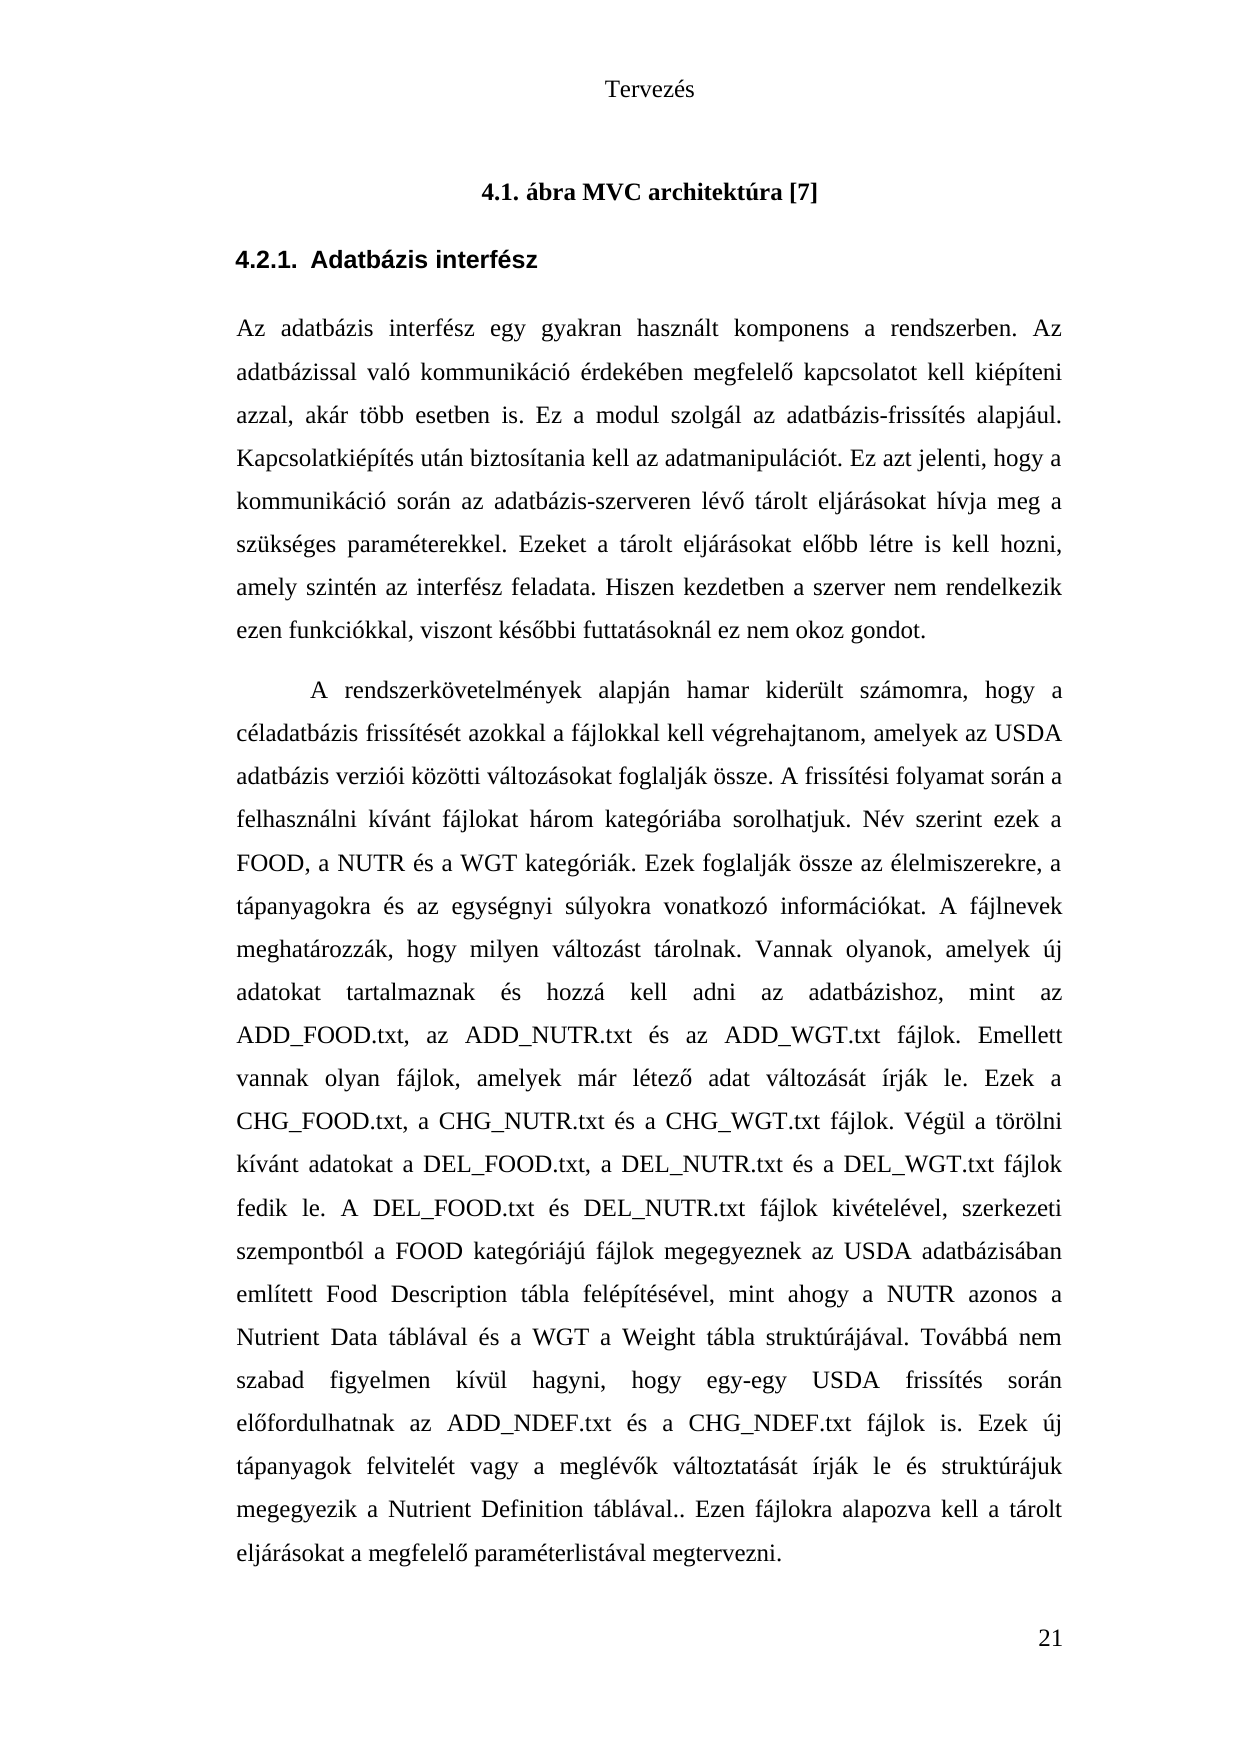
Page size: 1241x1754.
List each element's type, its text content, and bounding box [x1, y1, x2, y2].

text 4.1. ábra MVC architektúra [7] [236, 177, 1063, 206]
text A rendszerkövetelmények alapján hamar kiderült számomra, hogy a céladatbázis frissítését azokkal a fájlokkal kell végrehajtanom, amelyek az USDA adatbázis verziói közötti változásokat foglalják össze. A frissítési folyamat során a felhasználni kívánt fájlokat három kategóriába sorolhatjuk. Név szerint ezek a FOOD, a NUTR és a WGT kategóriák. Ezek foglalják össze az élelmiszerekre, a tápanyagokra és az egységnyi súlyokra vonatkozó információkat. A fájlnevek meghatározzák, hogy milyen változást tárolnak. Vannak olyanok, amelyek új adatokat tartalmaznak és hozzá kell adni az adatbázishoz, mint az ADD_FOOD.txt, az ADD_NUTR.txt és az ADD_WGT.txt fájlok. Emellett vannak olyan fájlok, amelyek már létező adat változását írják le. Ezek a CHG_FOOD.txt, a CHG_NUTR.txt és a CHG_WGT.txt fájlok. Végül a törölni kívánt adatokat a DEL_FOOD.txt, a DEL_NUTR.txt és a DEL_WGT.txt fájlok fedik le. A DEL_FOOD.txt és DEL_NUTR.txt fájlok kivételével, szerkezeti szempontból a FOOD kategóriájú fájlok megegyeznek az USDA adatbázisában említett Food Description tábla felépítésével, mint ahogy a NUTR azonos a Nutrient Data táblával és a WGT a Weight tábla struktúrájával. Továbbá nem szabad figyelmen kívül hagyni, hogy egy-egy USDA frissítés során előfordulhatnak az ADD_NDEF.txt és a CHG_NDEF.txt fájlok is. Ezek új tápanyagok felvitelét vagy a meglévők változtatását írják le és struktúrájuk megegyezik a Nutrient Definition táblával.. Ezen fájlokra alapozva kell a tárolt eljárásokat a megfelelő paraméterlistával megtervezni. [236, 675, 1063, 1566]
subtitle Adatbázis interfész [235, 245, 1063, 274]
text Az adatbázis interfész egy gyakran használt komponens a rendszerben. Az adatbázissal való kommunikáció érdekében megfelelő kapcsolatot kell kiépíteni azzal, akár több esetben is. Ez a modul szolgál az adatbázis-frissítés alapjául. Kapcsolatkiépítés után biztosítania kell az adatmanipulációt. Ez azt jelenti, hogy a kommunikáció során az adatbázis-szerveren lévő tárolt eljárásokat hívja meg a szükséges paraméterekkel. Ezeket a tárolt eljárásokat előbb létre is kell hozni, amely szintén az interfész feladata. Hiszen kezdetben a szerver nem rendelkezik ezen funkciókkal, viszont későbbi futtatásoknál ez nem okoz gondot. [236, 313, 1063, 644]
